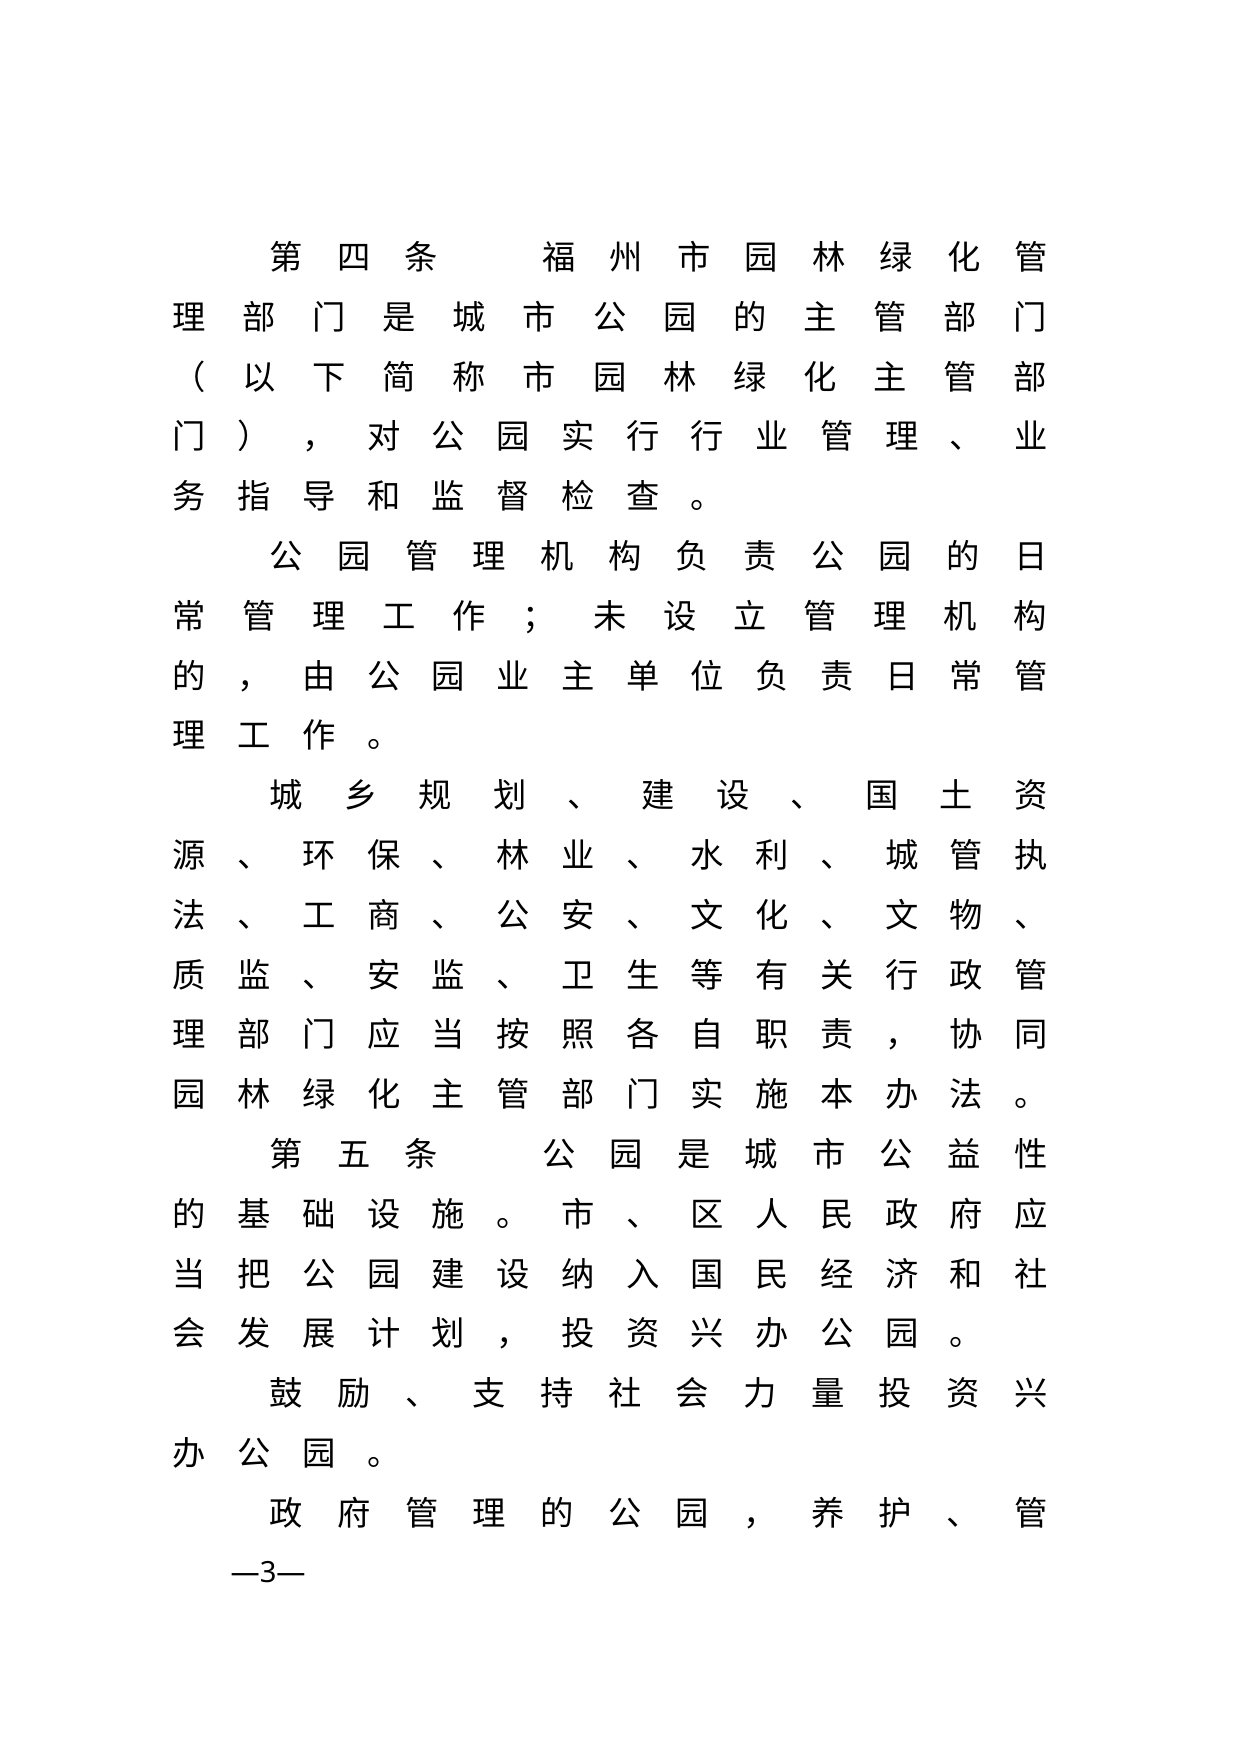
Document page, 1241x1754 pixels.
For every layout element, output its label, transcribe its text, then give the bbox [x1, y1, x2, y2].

text 第五条 公园是城市公益性的基础设施。市、区人民政府应当把公园建设纳入国民经济和社会发展计划，投资兴办公园。 [172, 1122, 1079, 1361]
text 公园管理机构负责公园的日常管理工作；未设立管理机构的，由公园业主单位负责日常管理工作。 [172, 524, 1079, 763]
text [172, 1481, 1079, 1541]
text 第四条 福州市园林绿化管理部门是城市公园的主管部门（以下简称市园林绿化主管部门），对公园实行行业管理、业务指导和监督检查。 [172, 225, 1079, 524]
text 鼓励、支持社会力量投资兴办公园。 [172, 1361, 1079, 1481]
text 城乡规划、建设、国土资源、环保、林业、水利、城管执法、工商、公安、文化、文物、质监、安监、卫生等有关行政管理部门应当按照各自职责，协同园林绿化主管部门实施本办法。 [172, 763, 1079, 1122]
